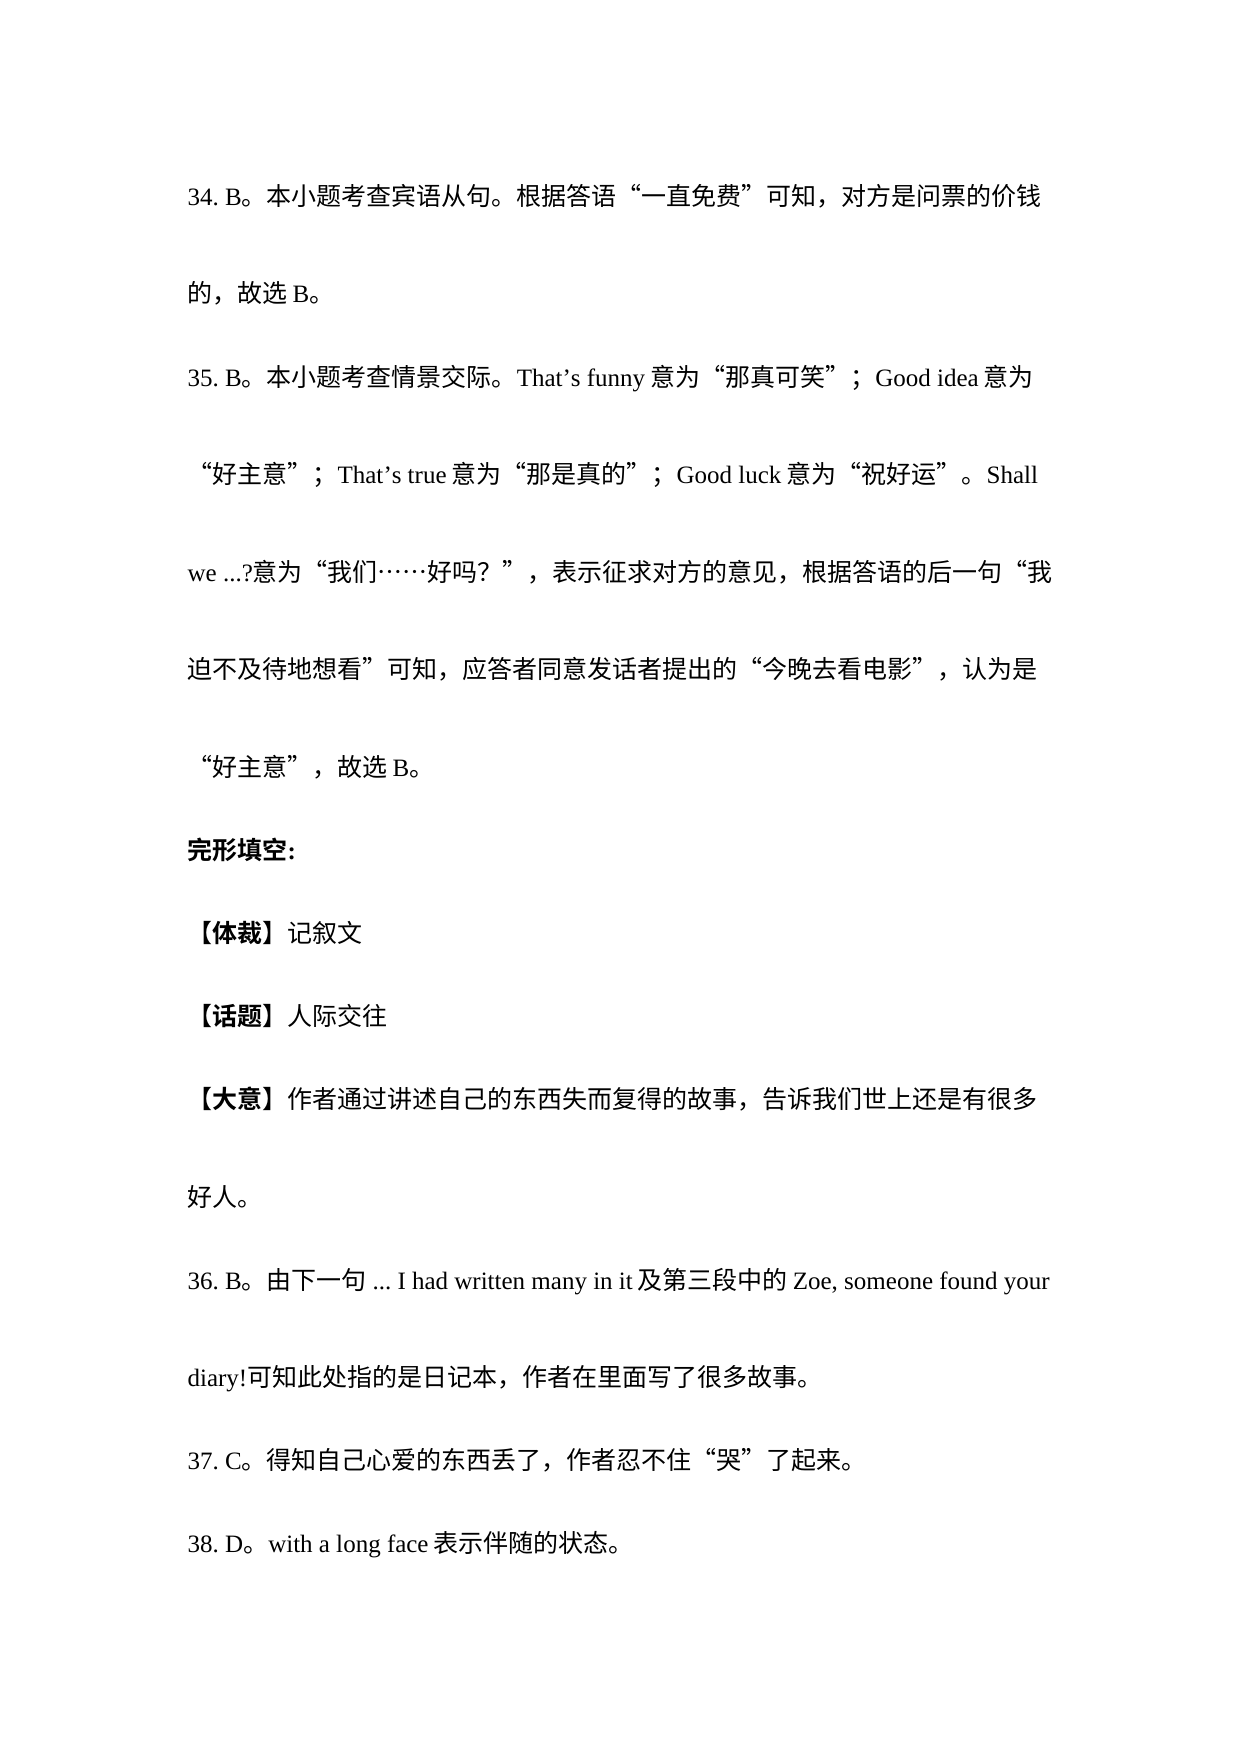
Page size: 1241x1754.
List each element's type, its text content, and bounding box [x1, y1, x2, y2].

text 【体裁】记叙文 [187, 899, 1053, 964]
text 35. B。本小题考查情景交际。That’s funny意为“那真可笑”；Good idea意为“好主意”；That’s true意为“那是真的”；Good luck意为“祝好运”。Shall we ...?意为“我们……好吗？”，表示征求对方的意见，根据答语的后一句“我迫不及待地想看”可知，应答者同意发话者提出的“今晚去看电影”，认为是“好主意”，故选B。 [187, 343, 1053, 798]
text 【大意】作者通过讲述自己的东西失而复得的故事，告诉我们世上还是有很多好人。 [187, 1065, 1053, 1228]
text 36. B。由下一句 ... I had written many in it及第三段中的Zoe, someone found your diary!可知此处指的是日记本，作者在里面写了很多故事。 [187, 1246, 1053, 1408]
text 【话题】人际交往 [187, 982, 1053, 1047]
text 38. D。with a long face表示伴随的状态。 [187, 1509, 1053, 1574]
text 完形填空: [187, 816, 1053, 881]
text 34. B。本小题考查宾语从句。根据答语“一直免费”可知，对方是问票的价钱的，故选B。 [187, 162, 1053, 324]
text 37. C。得知自己心爱的东西丢了，作者忍不住“哭”了起来。 [187, 1426, 1053, 1491]
